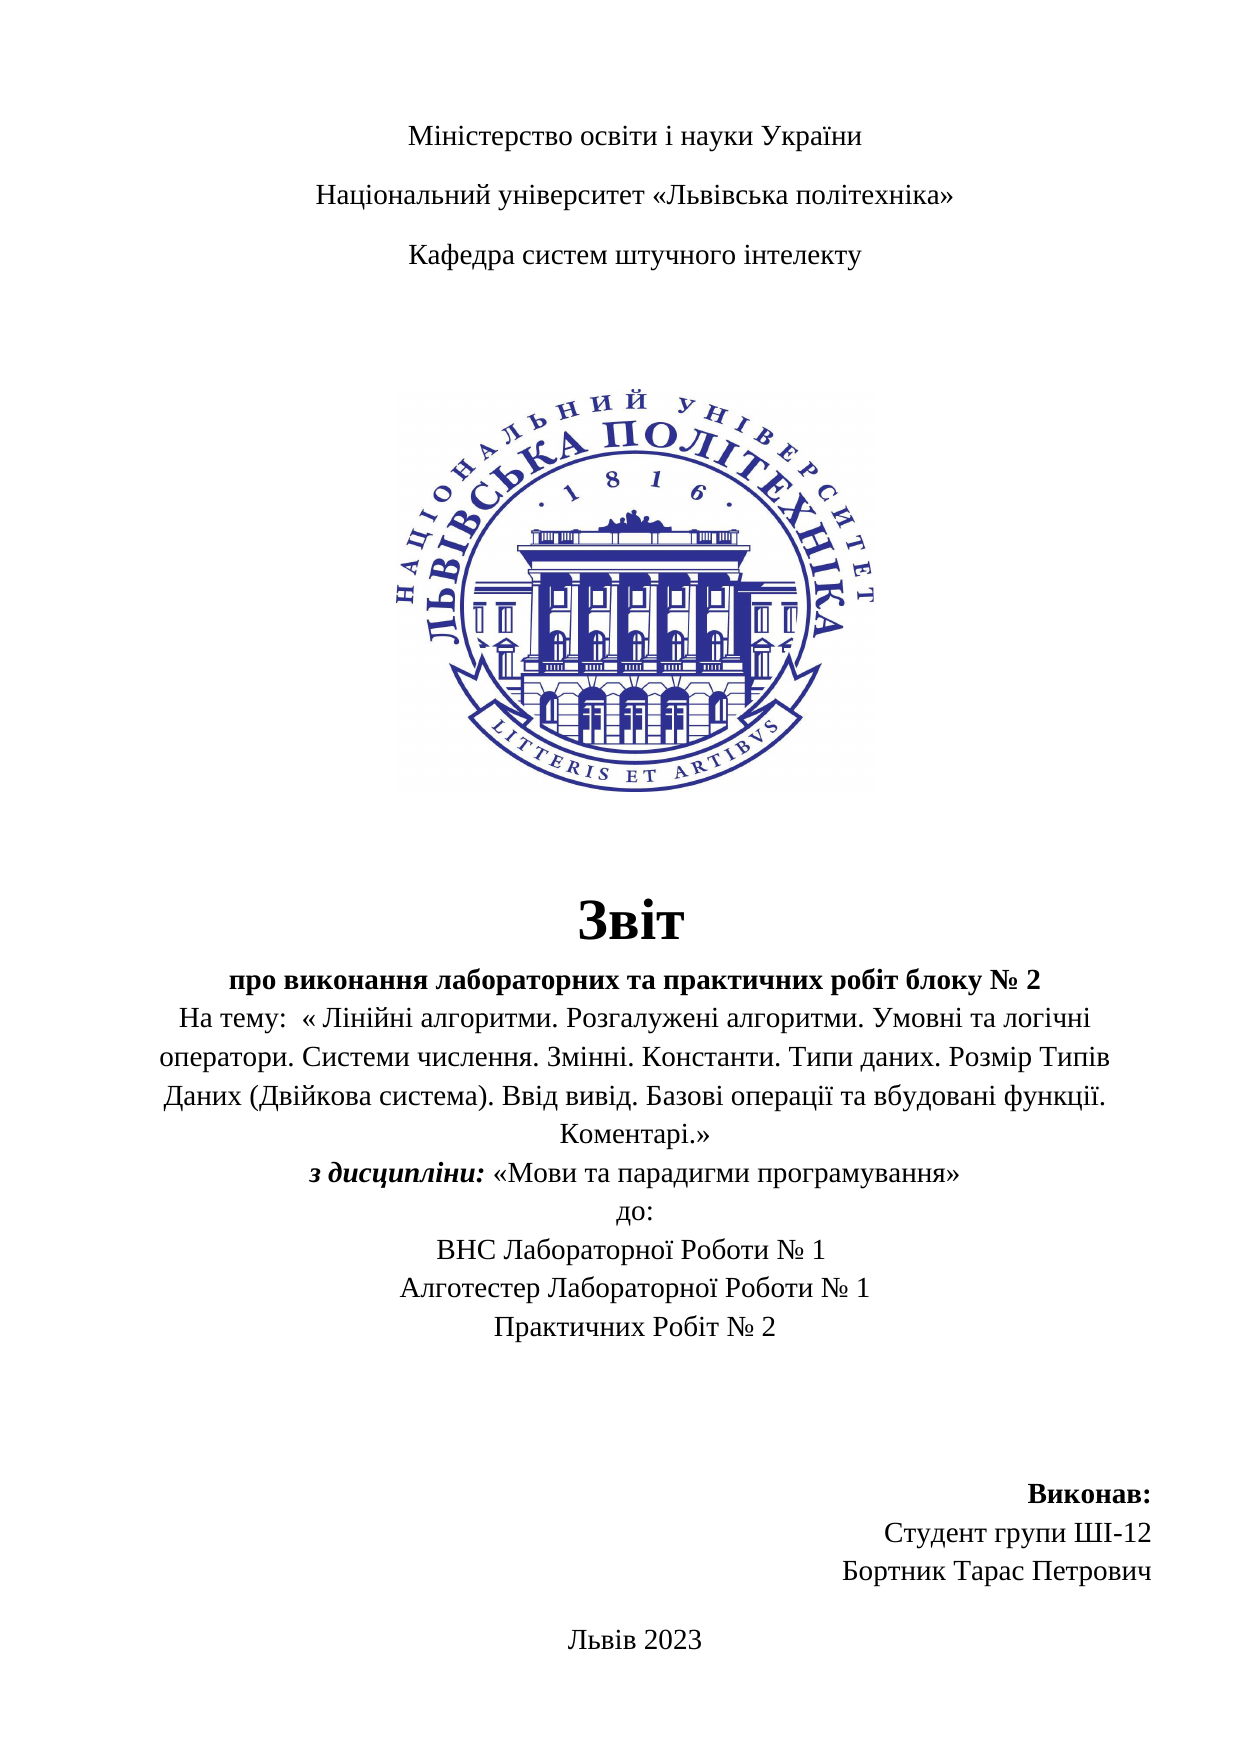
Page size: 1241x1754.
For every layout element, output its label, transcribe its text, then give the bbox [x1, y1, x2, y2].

text до: [118, 1193, 1152, 1227]
text з дисципліни: «Мови та парадигми програмування» [118, 1155, 1152, 1188]
text Звіт [118, 885, 1152, 952]
text про виконання лабораторних та практичних робіт блоку № 2 [118, 962, 1152, 996]
text Національний університет «Львівська політехніка» [118, 177, 1152, 211]
picture [396, 389, 874, 792]
text ВНС Лабораторної Роботи № 1 [118, 1232, 1152, 1265]
text Практичних Робіт № 2 [118, 1309, 1152, 1342]
text Алготестер Лабораторної Роботи № 1 [118, 1270, 1152, 1304]
text Виконав: [118, 1476, 1152, 1510]
text Міністерство освіти і науки України [118, 118, 1152, 152]
text Студент групи ШІ-12 [118, 1515, 1152, 1548]
text На тему: « Лінійні алгоритми. Розгалужені алгоритми. Умовні та логічні оператори. Системи числення. Змінні. Константи. Типи даних. Розмір Типів Даних (Двійкова система). Ввід вивід. Базові операції та вбудовані функції. Коментарі.» [118, 1001, 1152, 1150]
text Бортник Тарас Петрович [118, 1553, 1152, 1587]
text Кафедра систем штучного інтелекту [118, 237, 1152, 270]
